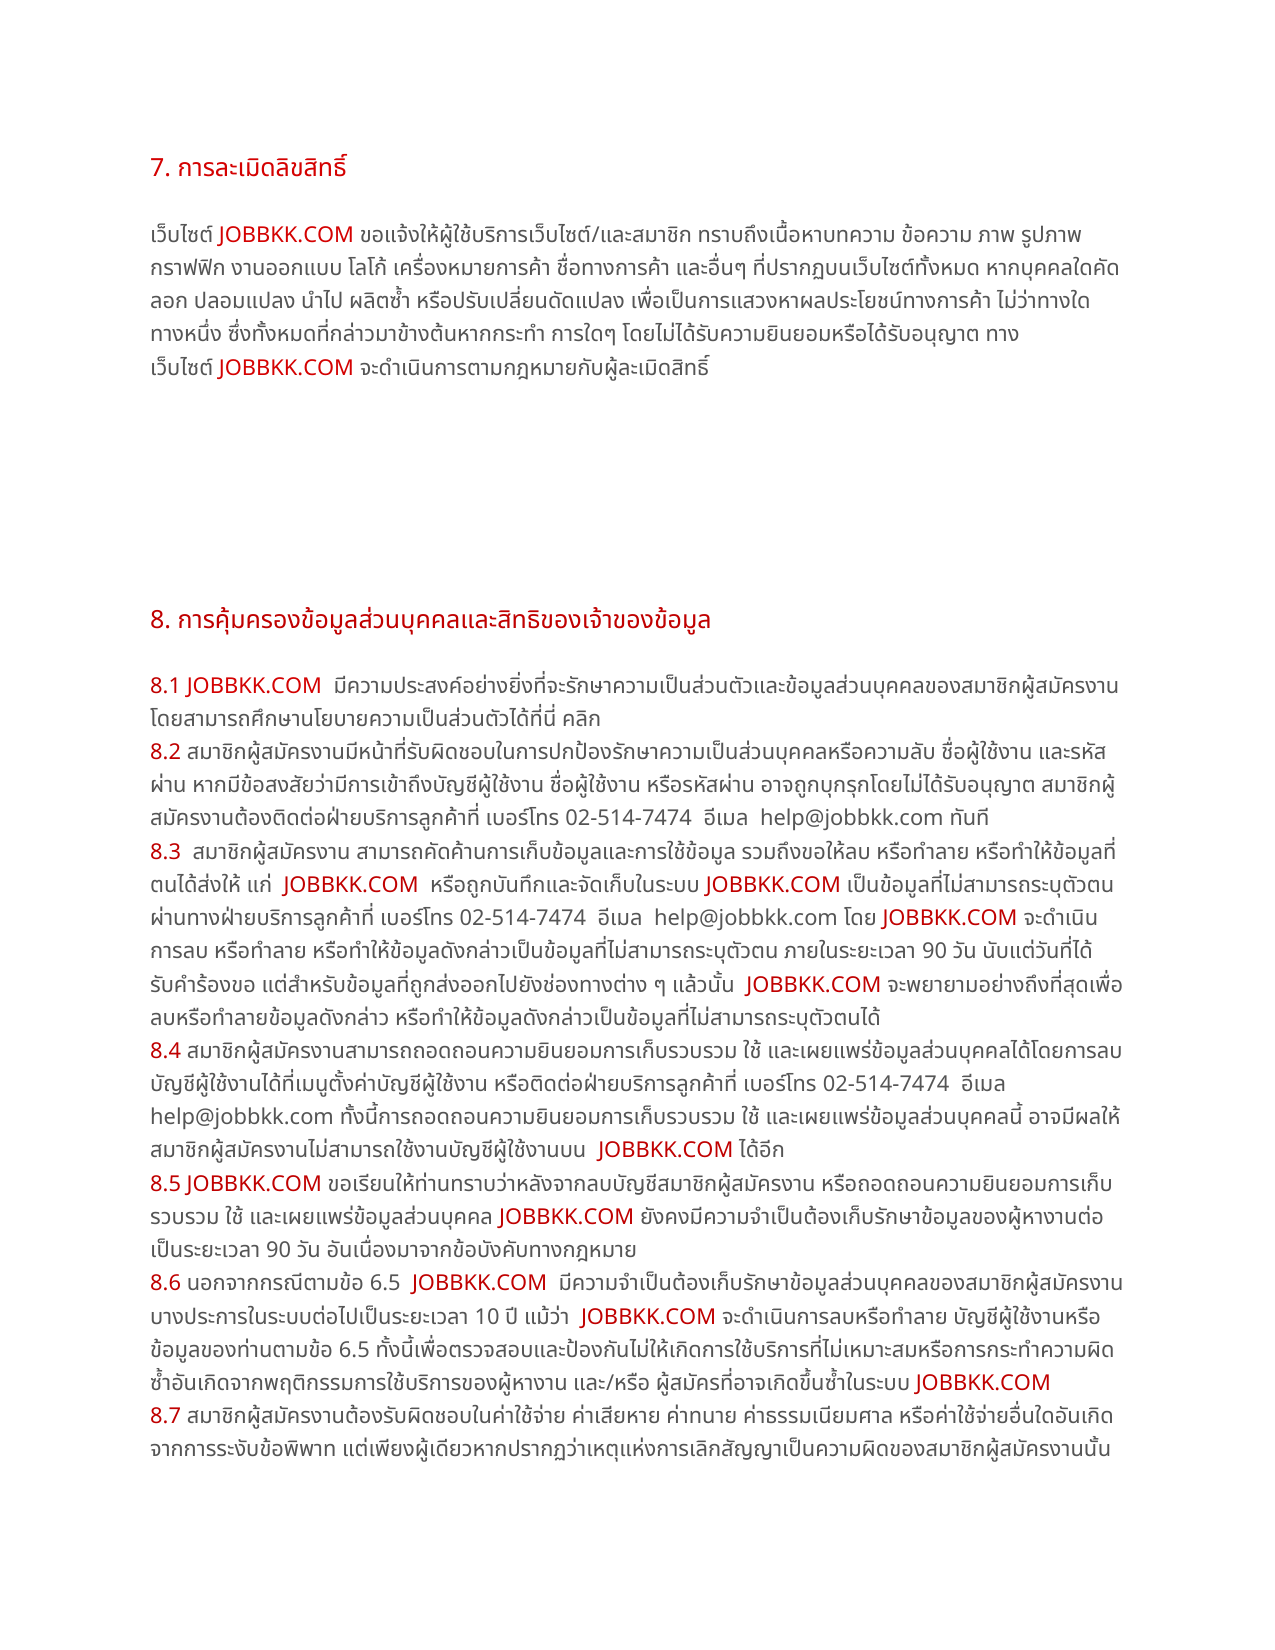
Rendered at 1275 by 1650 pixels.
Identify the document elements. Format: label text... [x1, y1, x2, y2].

text เว็บไซต์ JOBBKK.COM ขอแจ้งให้ผู้ใช้บริการเว็บไซต์/และสมาชิก ทราบถึงเนื้อหาบทความ ข้อความ ภาพ รูปภาพ กราฟฟิก งานออกแบบ โลโก้ เครื่องหมายการค้า ชื่อทางการค้า และอื่นๆ ที่ปรากฏบนเว็บไซต์ทั้งหมด หากบุคคลใดคัดลอก ปลอมแปลง นำไป ผลิตซ้ำ หรือปรับเปลี่ยนดัดแปลง เพื่อเป็นการแสวงหาผลประโยชน์ทางการค้า ไม่ว่าทางใดทางหนึ่ง ซึ่งทั้งหมดที่กล่าวมาข้างต้นหากกระทำ การใดๆ โดยไม่ได้รับความยินยอมหรือได้รับอนุญาต ทางเว็บไซต์ JOBBKK.COM จะดำเนินการตามกฎหมายกับผู้ละเมิดสิทธิ์ [150, 219, 1125, 385]
text 7. การละเมิดลิขสิทธิ์ [150, 150, 1125, 188]
text 8. การคุ้มครองข้อมูลส่วนบุคคลและสิทธิของเจ้าของข้อมูล 8.1 JOBBKK.COM มีความประสงค์อย่างยิ่งที่จะรักษาความเป็นส่วนตัวและข้อมูลส่วนบุคคลของสมาชิกผู้สมัครงานโดยสามารถศึกษานโยบายความเป็นส่วนตัวได้ที่นี่ คลิก 8.2 สมาชิกผู้สมัครงานมีหน้าที่รับผิดชอบในการปกป้องรักษาความเป็นส่วนบุคคลหรือความลับ ชื่อผู้ใช้งาน และรหัสผ่าน หากมีข้อสงสัยว่ามีการเข้าถึงบัญชีผู้ใช้งาน ชื่อผู้ใช้งาน หรือรหัสผ่าน อาจถูกบุกรุกโดยไม่ได้รับอนุญาต สมาชิกผู้สมัครงานต้องติดต่อฝ่ายบริการลูกค้าที่ เบอร์โทร 02-514-7474 อีเมล help@jobbkk.com ทันที 8.3 สมาชิกผู้สมัครงาน สามารถคัดค้านการเก็บข้อมูลและการใช้ข้อมูล รวมถึงขอให้ลบ หรือทำลาย หรือทำให้ข้อมูลที่ตนได้ส่งให้ แก่ JOBBKK.COM หรือถูกบันทึกและจัดเก็บในระบบ JOBBKK.COM เป็นข้อมูลที่ไม่สามารถระบุตัวตน ผ่านทางฝ่ายบริการลูกค้าที่ เบอร์โทร 02-514-7474 อีเมล help@jobbkk.com โดย JOBBKK.COM จะดำเนินการลบ หรือทำลาย หรือทำให้ข้อมูลดังกล่าวเป็นข้อมูลที่ไม่สามารถระบุตัวตน ภายในระยะเวลา 90 วัน นับแต่วันที่ได้รับคำร้องขอ แต่สำหรับข้อมูลที่ถูกส่งออกไปยังช่องทางต่าง ๆ แล้วนั้น JOBBKK.COM จะพยายามอย่างถึงที่สุดเพื่อลบหรือทำลายข้อมูลดังกล่าว หรือทำให้ข้อมูลดังกล่าวเป็นข้อมูลที่ไม่สามารถระบุตัวตนได้ 8.4 สมาชิกผู้สมัครงานสามารถถอดถอนความยินยอมการเก็บรวบรวม ใช้ และเผยแพร่ข้อมูลส่วนบุคคลได้โดยการลบบัญชีผู้ใช้งานได้ที่เมนูตั้งค่าบัญชีผู้ใช้งาน หรือติดต่อฝ่ายบริการลูกค้าที่ เบอร์โทร 02-514-7474 อีเมล help@jobbkk.com ทั้งนี้การถอดถอนความยินยอมการเก็บรวบรวม ใช้ และเผยแพร่ข้อมูลส่วนบุคคลนี้ อาจมีผลให้สมาชิกผู้สมัครงานไม่สามารถใช้งานบัญชีผู้ใช้งานบน JOBBKK.COM ได้อีก 8.5 JOBBKK.COM ขอเรียนให้ท่านทราบว่าหลังจากลบบัญชีสมาชิกผู้สมัครงาน หรือถอดถอนความยินยอมการเก็บรวบรวม ใช้ และเผยแพร่ข้อมูลส่วนบุคคล JOBBKK.COM ยังคงมีความจำเป็นต้องเก็บรักษาข้อมูลของผู้หางานต่อเป็นระยะเวลา 90 วัน อันเนื่องมาจากข้อบังคับทางกฎหมาย 8.6 นอกจากกรณีตามข้อ 6.5 JOBBKK.COM มีความจำเป็นต้องเก็บรักษาข้อมูลส่วนบุคคลของสมาชิกผู้สมัครงานบางประการในระบบต่อไปเป็นระยะเวลา 10 ปี แม้ว่า JOBBKK.COM จะดำเนินการลบหรือทำลาย บัญชีผู้ใช้งานหรือข้อมูลของท่านตามข้อ 6.5 ทั้งนี้เพื่อตรวจสอบและป้องกันไม่ให้เกิดการใช้บริการที่ไม่เหมาะสมหรือการกระทำความผิดซ้ำอันเกิดจากพฤติกรรมการใช้บริการของผู้หางาน และ/หรือ ผู้สมัครที่อาจเกิดขึ้นซ้ำในระบบ JOBBKK.COM 8.7 สมาชิกผู้สมัครงานต้องรับผิดชอบในค่าใช้จ่าย ค่าเสียหาย ค่าทนาย ค่าธรรมเนียมศาล หรือค่าใช้จ่ายอื่นใดอันเกิดจากการระงับข้อพิพาท แต่เพียงผู้เดียวหากปรากฏว่าเหตุแห่งการเลิกสัญญาเป็นความผิดของสมาชิกผู้สมัครงานนั้น [150, 602, 1125, 1467]
